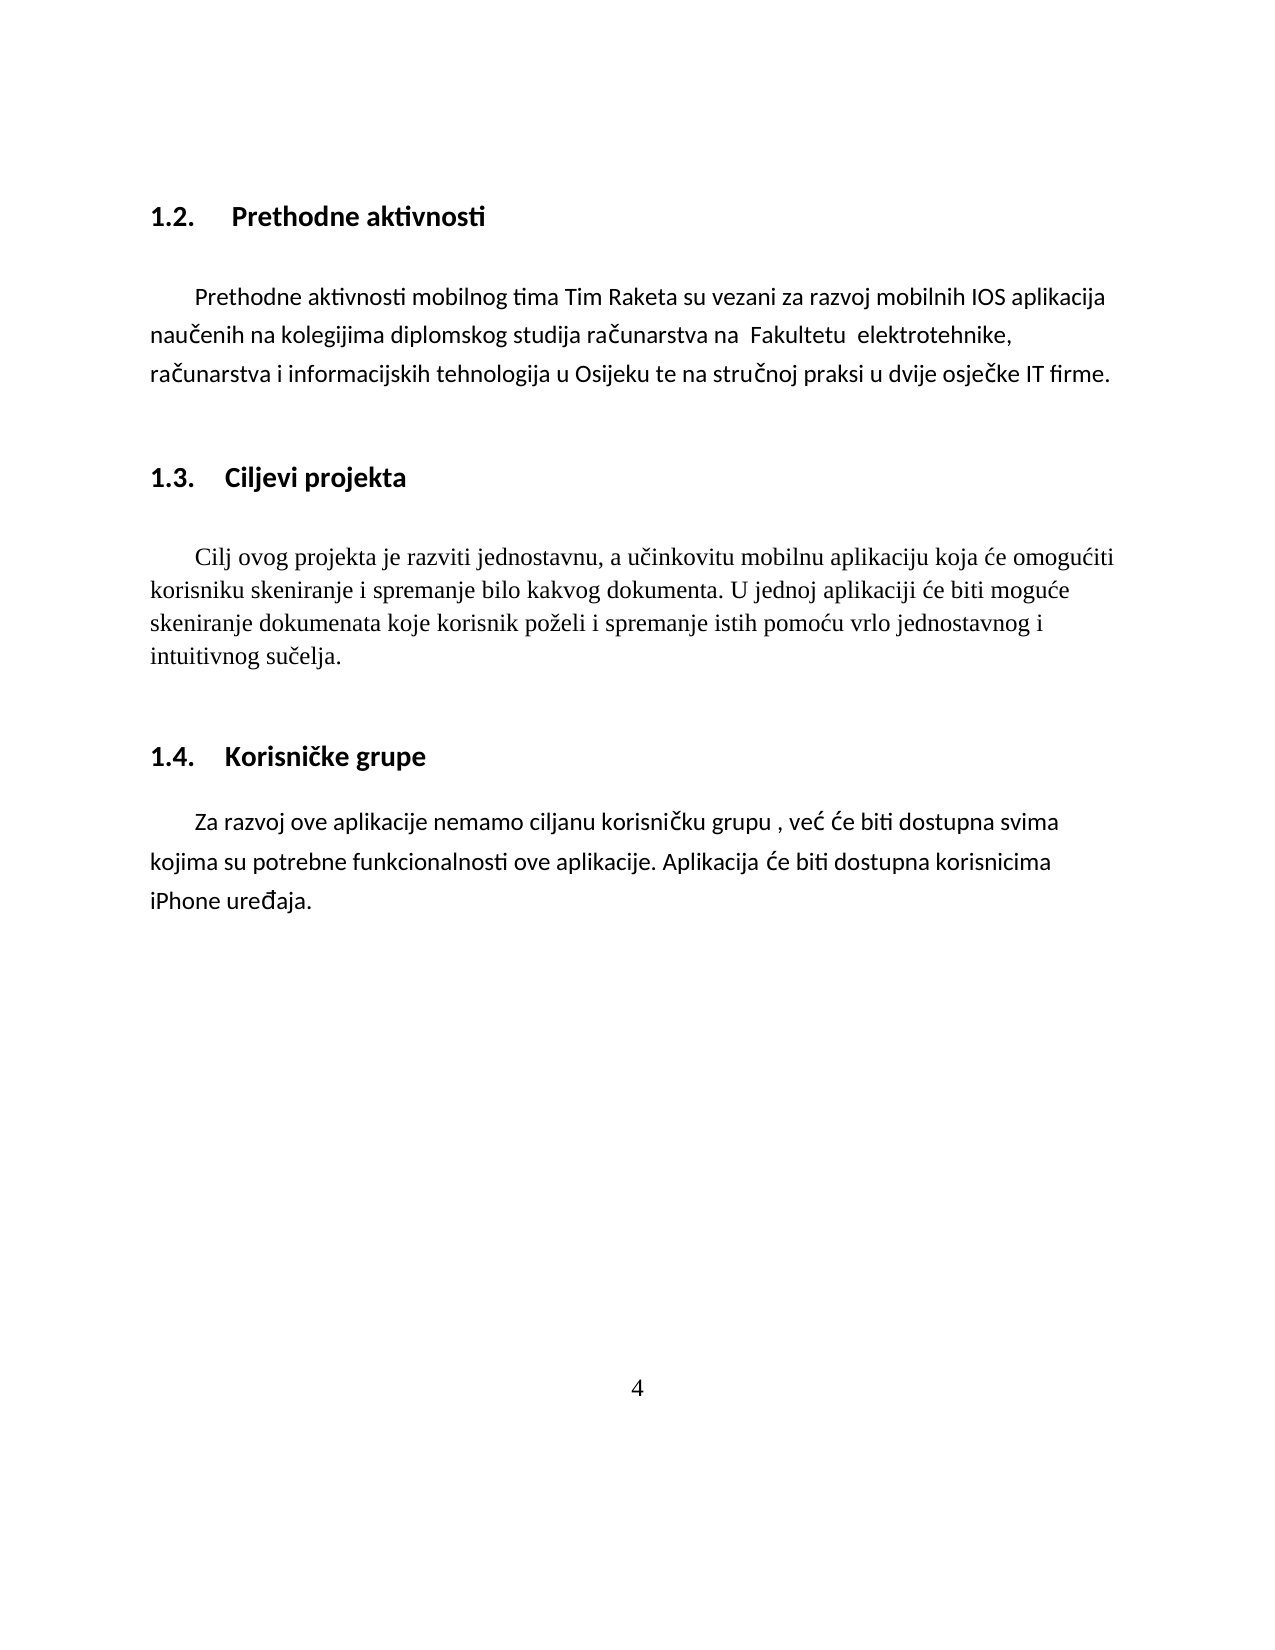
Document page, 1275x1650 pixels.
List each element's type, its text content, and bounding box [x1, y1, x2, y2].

list Ciljevi projekta [150, 459, 1125, 495]
text Cilj ovog projekta je razviti jednostavnu, a učinkovitu mobilnu aplikaciju koja će omogućiti korisniku skeniranje i spremanje bilo kakvog dokumenta. U jednoj aplikaciji će biti moguće skeniranje dokumenata koje korisnik poželi i spremanje istih pomoću vrlo jednostavnog i intuitivnog sučelja. [150, 542, 1125, 670]
list Korisničke grupe [150, 738, 1125, 773]
text Za razvoj ove aplikacije nemamo ciljanu korisničku grupu , već će biti dostupna svima kojima su potrebne funkcionalnosti ove aplikacije. Aplikacija će biti dostupna korisnicima iPhone uređaja. [150, 804, 1125, 916]
text Prethodne aktivnosti mobilnog tima Tim Raketa su vezani za razvoj mobilnih IOS aplikacija naučenih na kolegijima diplomskog studija računarstva na Fakultetu elektrotehnike, računarstva i informacijskih tehnologija u Osijeku te na stručnoj praksi u dvije osječke IT firme. [150, 281, 1125, 390]
subtitle Prethodne aktivnosti [150, 198, 1125, 234]
